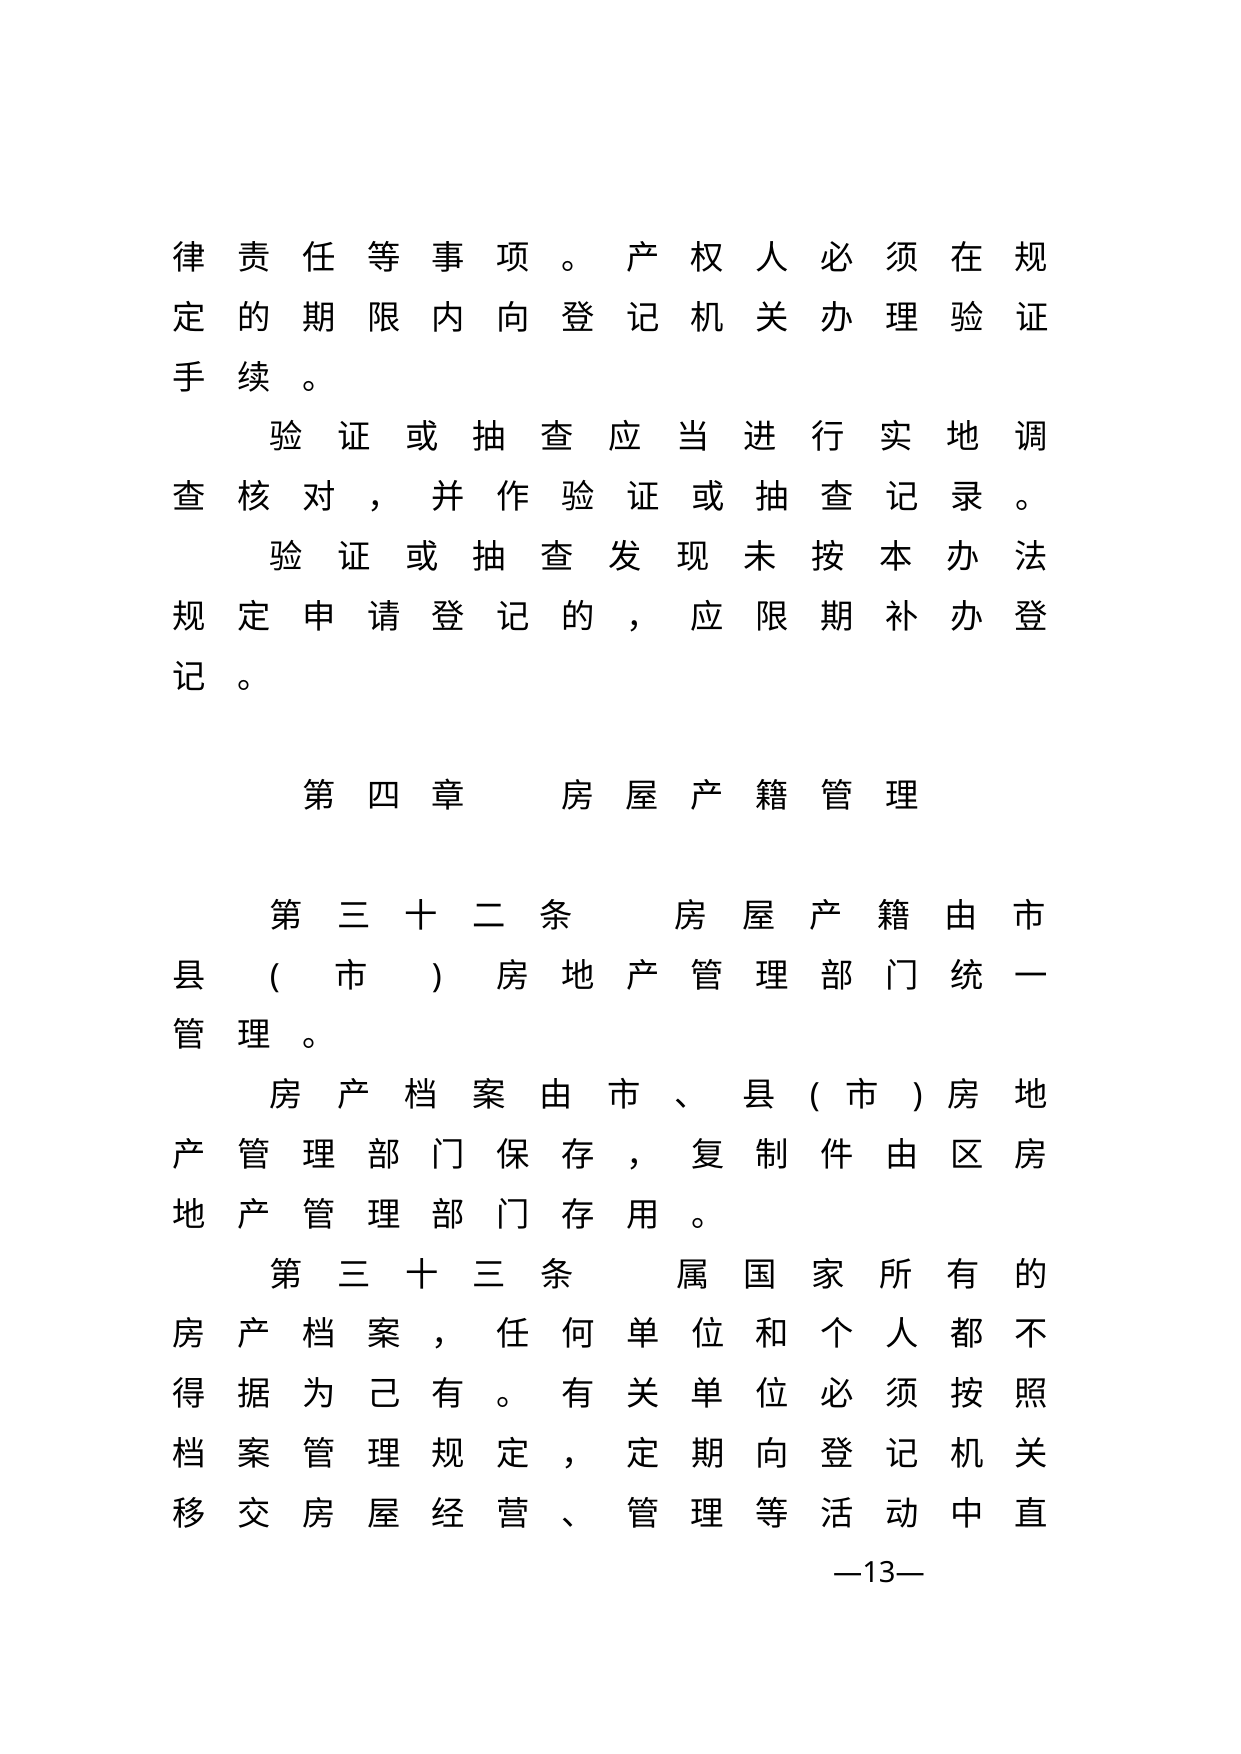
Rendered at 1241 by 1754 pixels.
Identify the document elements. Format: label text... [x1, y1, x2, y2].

text 验证或抽查发现未按本办法规定申请登记的，应限期补办登记。 [172, 524, 1079, 703]
text 房产档案由市、县(市)房地产管理部门保存，复制件由区房地产管理部门存用。 [172, 1062, 1079, 1242]
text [172, 1242, 1079, 1541]
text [172, 225, 1079, 404]
text 验证或抽查应当进行实地调查核对，并作验证或抽查记录。 [172, 404, 1079, 524]
text 第四章 房屋产籍管理 [172, 763, 1079, 823]
text 第三十二条 房屋产籍由市、县(市)房地产管理部门统一管理。 [172, 883, 1079, 1062]
